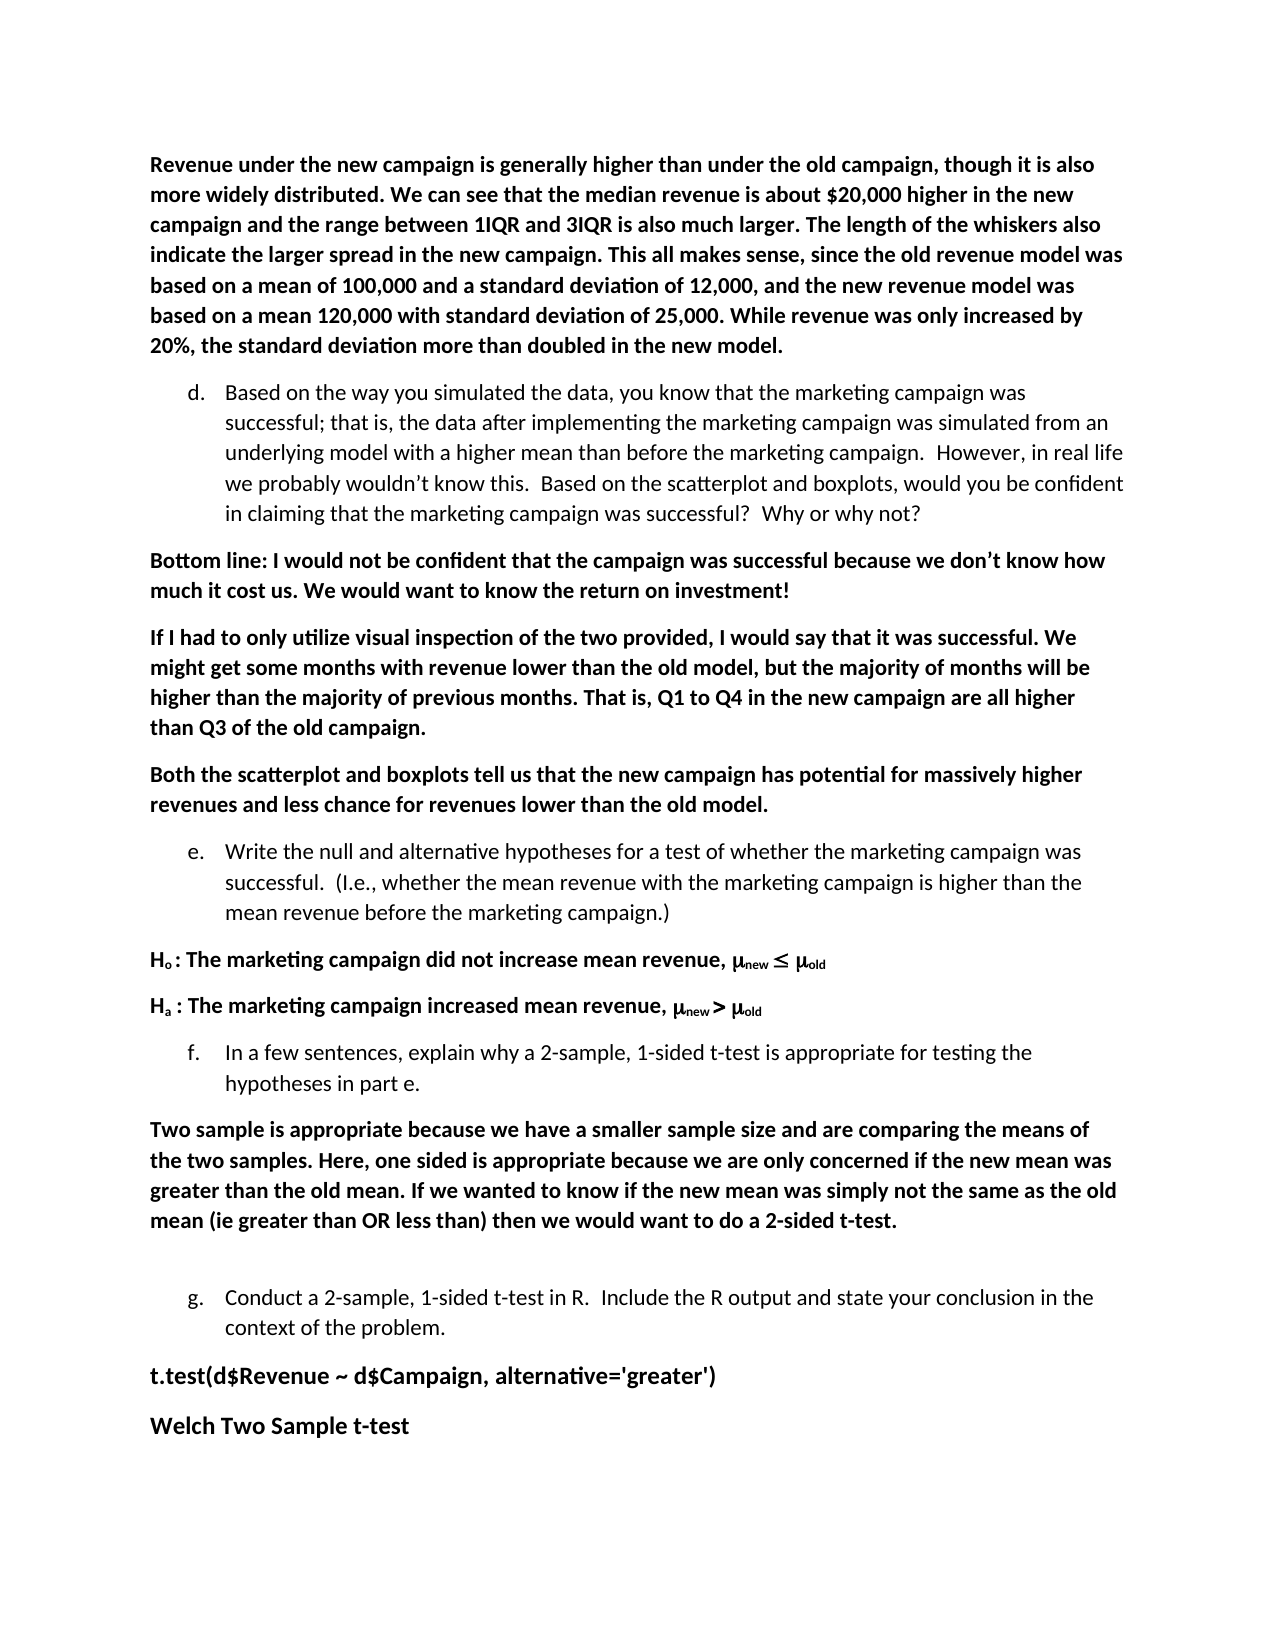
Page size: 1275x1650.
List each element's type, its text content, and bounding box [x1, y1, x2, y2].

text Two sample is appropriate because we have a smaller sample size and are comparing the means of the two samples. Here, one sided is appropriate because we are only concerned if the new mean was greater than the old mean. If we wanted to know if the new mean was simply not the same as the old mean (ie greater than OR less than) then we would want to do a 2-sided t-test. [150, 1116, 1125, 1234]
text Bottom line: I would not be confident that the campaign was successful because we don’t know how much it cost us. We would want to know the return on investment! [150, 546, 1125, 604]
text Ha : The marketing campaign increased mean revenue, new old [150, 992, 1125, 1020]
text Ho : The marketing campaign did not increase mean revenue, new old [150, 945, 1125, 973]
text t.test(d$Revenue ~ d$Campaign, alternative='greater') [150, 1360, 1125, 1391]
text Revenue under the new campaign is generally higher than under the old campaign, though it is also more widely distributed. We can see that the median revenue is about $20,000 higher in the new campaign and the range between 1IQR and 3IQR is also much larger. The length of the whiskers also indicate the larger spread in the new campaign. This all makes sense, since the old revenue model was based on a mean of 100,000 and a standard deviation of 12,000, and the new revenue model was based on a mean 120,000 with standard deviation of 25,000. While revenue was only increased by 20%, the standard deviation more than doubled in the new model. [150, 150, 1125, 359]
text Welch Two Sample t-test [150, 1410, 1125, 1441]
list Write the null and alternative hypotheses for a test of whether the marketing campaign was successful. (I.e., whether the mean revenue with the marketing campaign is higher than the mean revenue before the marketing campaign.) [187, 837, 1125, 926]
list In a few sentences, explain why a 2-sample, 1-sided t-test is appropriate for testing the hypotheses in part e. [187, 1038, 1125, 1097]
list Conduct a 2-sample, 1-sided t-test in R. Include the R output and state your conclusion in the context of the problem. [187, 1283, 1125, 1342]
text Both the scatterplot and boxplots tell us that the new campaign has potential for massively higher revenues and less chance for revenues lower than the old model. [150, 760, 1125, 819]
text If I had to only utilize visual inspection of the two provided, I would say that it was successful. We might get some months with revenue lower than the old model, but the majority of months will be higher than the majority of previous months. That is, Q1 to Q4 in the new campaign are all higher than Q3 of the old campaign. [150, 623, 1125, 742]
list Based on the way you simulated the data, you know that the marketing campaign was successful; that is, the data after implementing the marketing campaign was simulated from an underlying model with a higher mean than before the marketing campaign. However, in real life we probably wouldn’t know this. Based on the scatterplot and boxplots, would you be confident in claiming that the marketing campaign was successful? Why or why not? [187, 378, 1125, 527]
